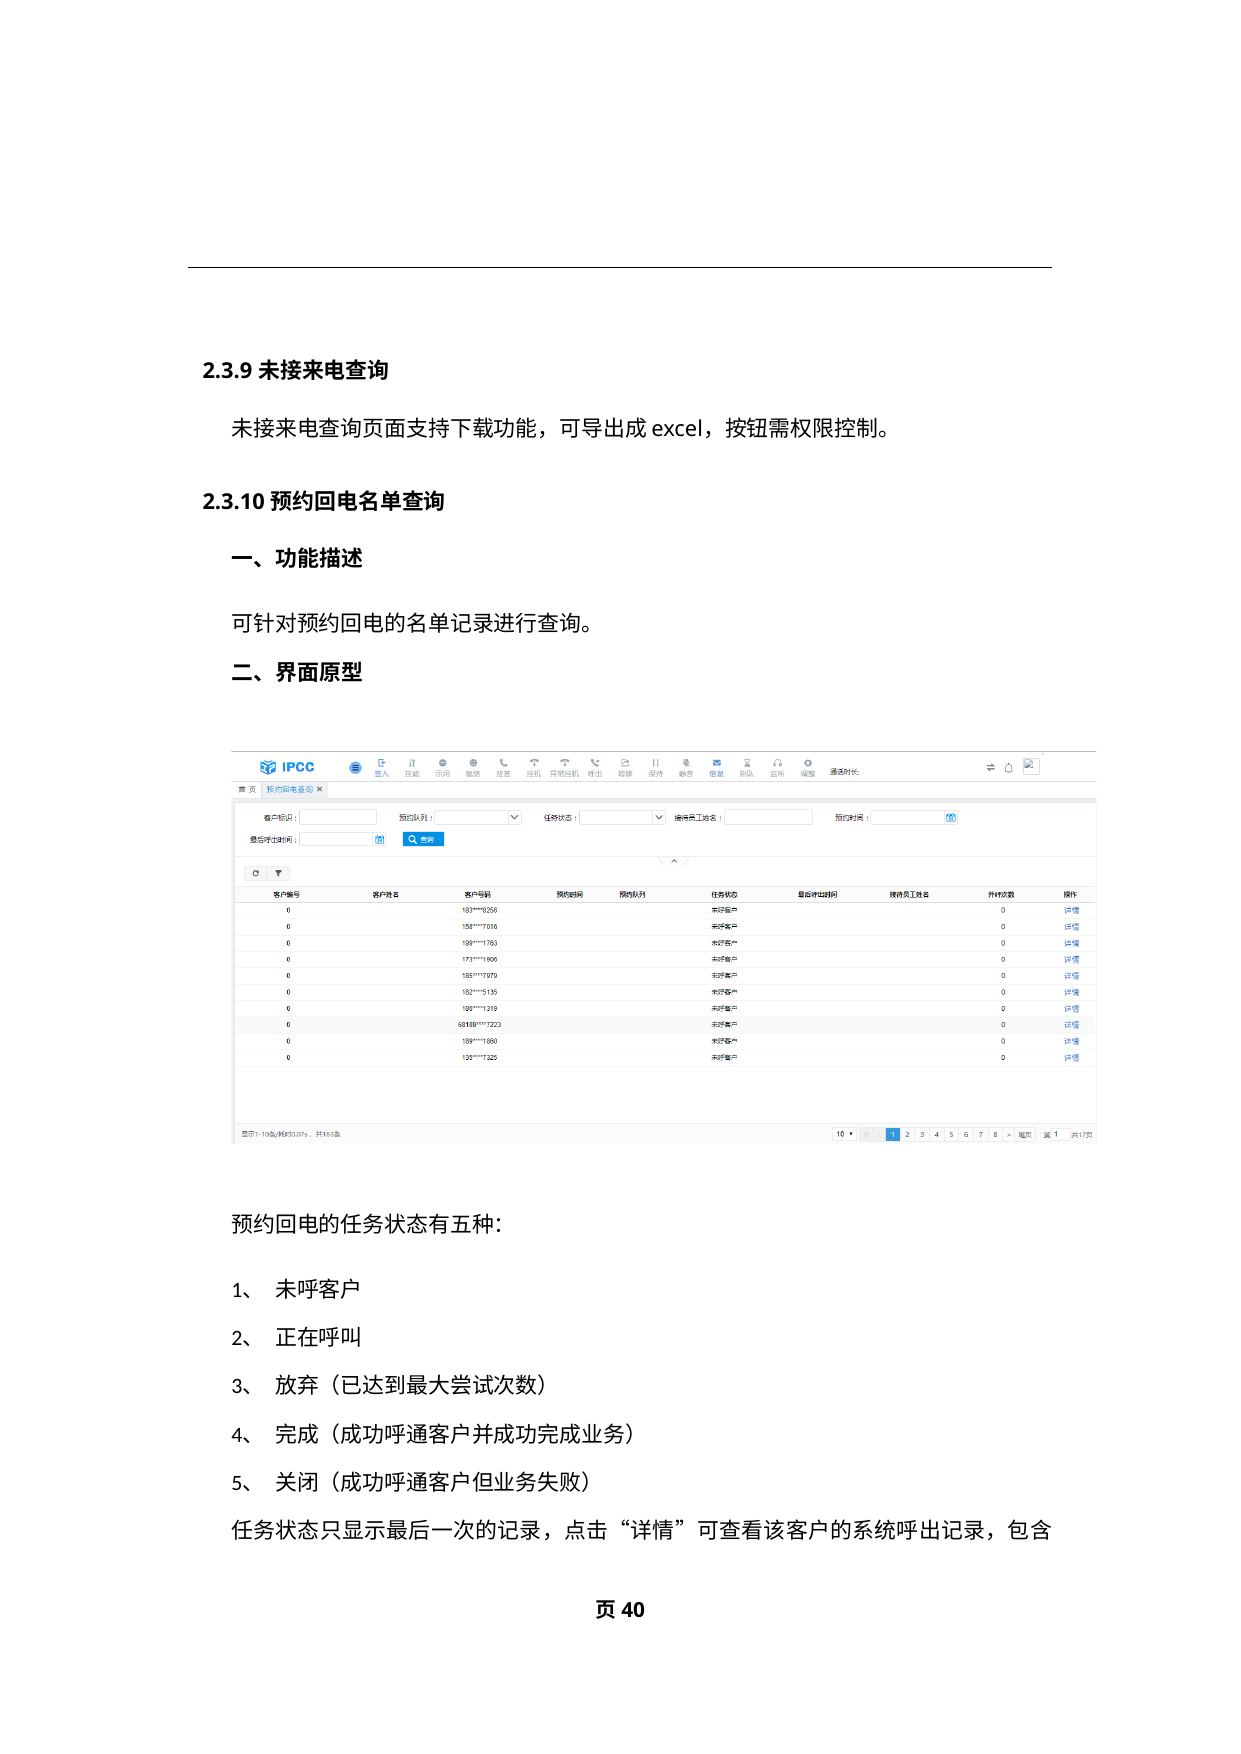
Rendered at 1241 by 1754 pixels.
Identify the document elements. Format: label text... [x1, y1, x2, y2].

list 放弃（已达到最大尝试次数） [187, 1368, 1053, 1400]
list 关闭（成功呼通客户但业务失败） [187, 1464, 1053, 1497]
text 一、功能描述 [187, 541, 1053, 573]
text 未接来电查询页面支持下载功能，可导出成excel，按钮需权限控制。 [187, 410, 1053, 443]
picture [231, 751, 1097, 1144]
list 正在呼叫 [187, 1319, 1053, 1352]
subtitle 未接来电查询 [202, 353, 1053, 385]
list 未呼客户 [187, 1271, 1053, 1304]
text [187, 1513, 1053, 1545]
text 二、界面原型 [187, 654, 1053, 687]
text 预约回电的任务状态有五种： [187, 1206, 1053, 1239]
list 完成（成功呼通客户并成功完成业务） [187, 1416, 1053, 1449]
text 可针对预约回电的名单记录进行查询。 [187, 606, 1053, 638]
subtitle 预约回电名单查询 [202, 483, 1053, 516]
